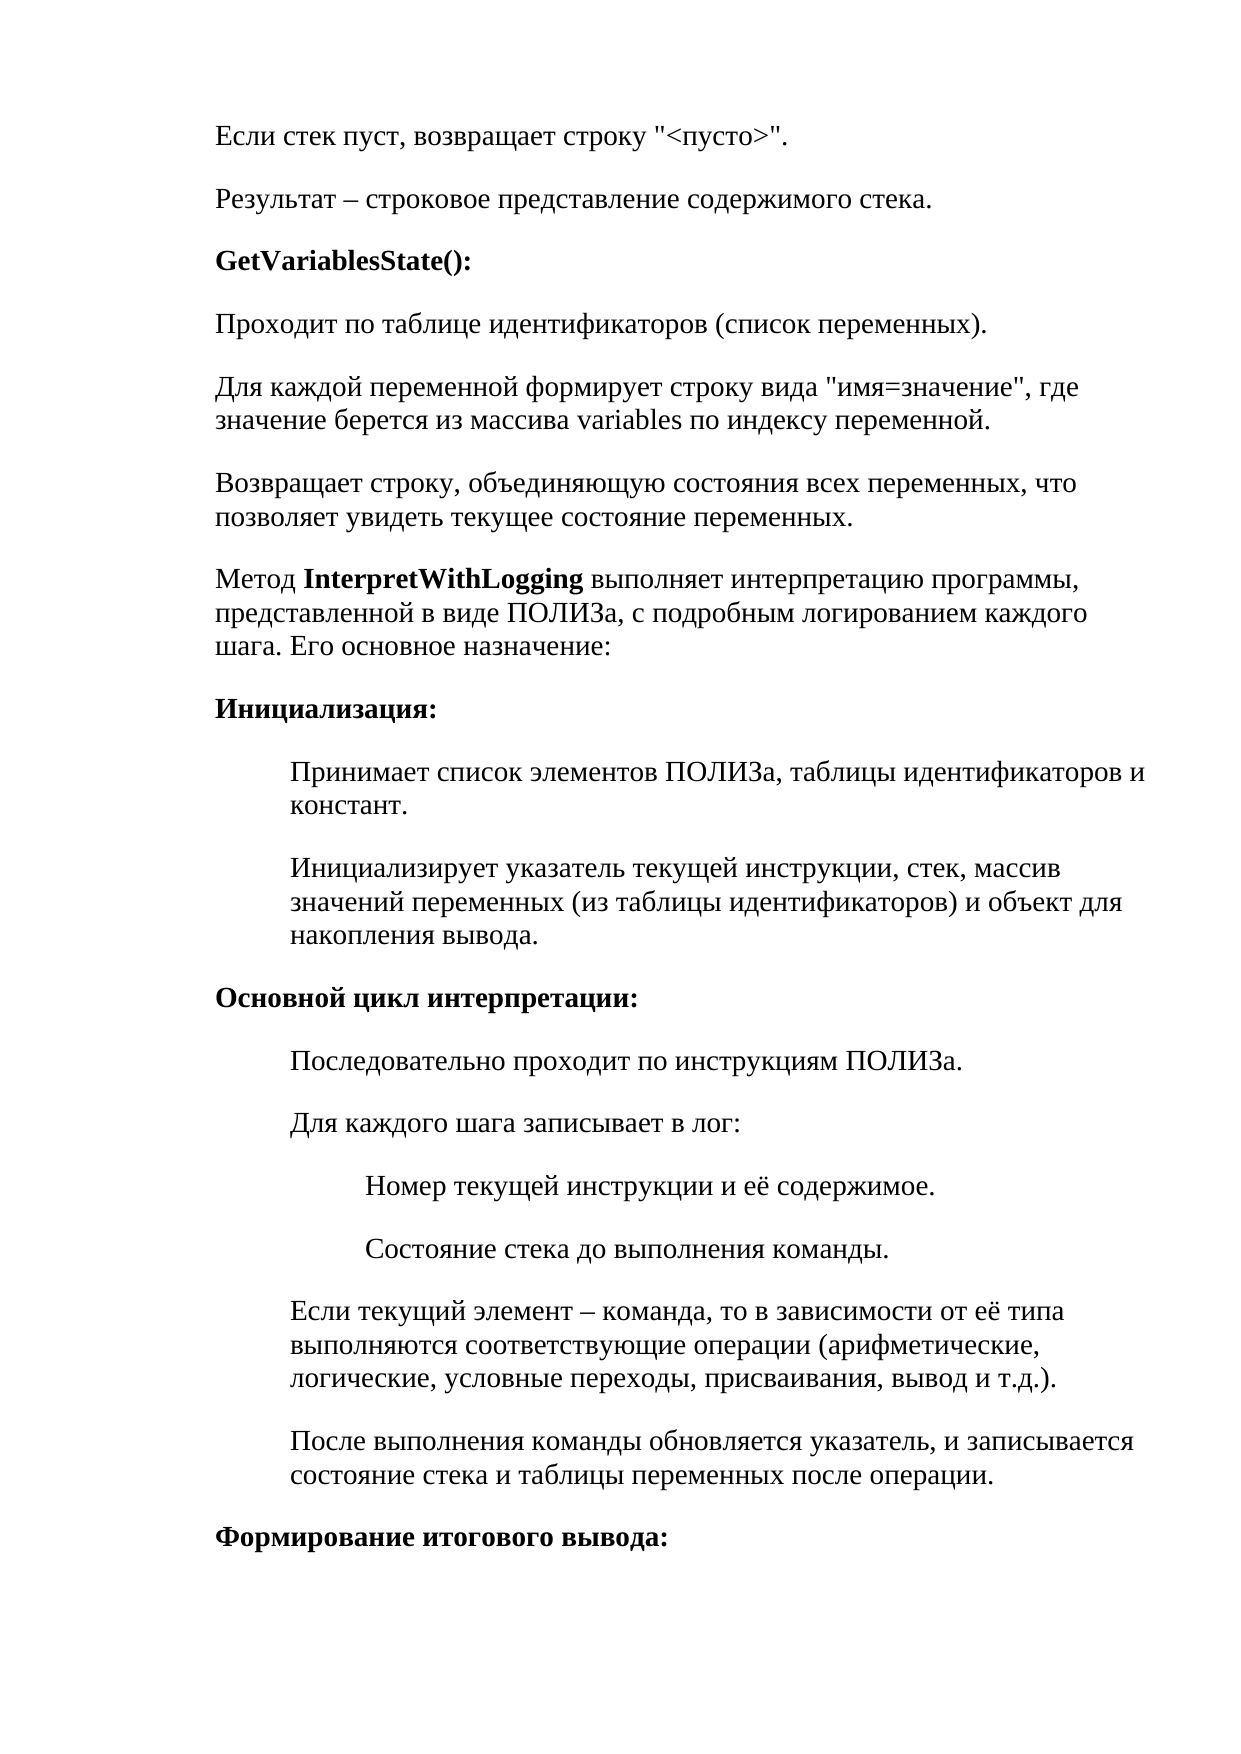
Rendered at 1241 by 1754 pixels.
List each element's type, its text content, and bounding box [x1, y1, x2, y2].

text Проходит по таблице идентификаторов (список переменных). [215, 306, 1152, 340]
text Для каждого шага записывает в лог: [290, 1105, 1152, 1139]
text Основной цикл интерпретации: [215, 980, 1152, 1013]
text Для каждой переменной формирует строку вида "имя=значение", где значение берется из массива variables по индексу переменной. [215, 369, 1152, 436]
text Инициализация: [215, 691, 1152, 725]
text Результат – строковое представление содержимого стека. [215, 181, 1152, 214]
text Если текущий элемент – команда, то в зависимости от её типа выполняются соответствующие операции (арифметические, логические, условные переходы, присваивания, вывод и т.д.). [290, 1293, 1152, 1394]
text Формирование итогового вывода: [215, 1519, 1152, 1553]
text Номер текущей инструкции и её содержимое. [365, 1168, 1152, 1202]
text После выполнения команды обновляется указатель, и записывается состояние стека и таблицы переменных после операции. [290, 1423, 1152, 1490]
text Состояние стека до выполнения команды. [365, 1231, 1152, 1264]
text Если стек пуст, возвращает строку "<пусто>". [215, 118, 1152, 152]
text Инициализирует указатель текущей инструкции, стек, массив значений переменных (из таблицы идентификаторов) и объект для накопления вывода. [290, 850, 1152, 951]
text GetVariablesState(): [215, 243, 1152, 277]
text Возвращает строку, объединяющую состояния всех переменных, что позволяет увидеть текущее состояние переменных. [215, 465, 1152, 532]
text Последовательно проходит по инструкциям ПОЛИЗа. [290, 1043, 1152, 1076]
text Метод InterpretWithLogging выполняет интерпретацию программы, представленной в виде ПОЛИЗа, с подробным логированием каждого шага. Его основное назначение: [215, 561, 1152, 662]
text Принимает список элементов ПОЛИЗа, таблицы идентификаторов и констант. [290, 754, 1152, 821]
